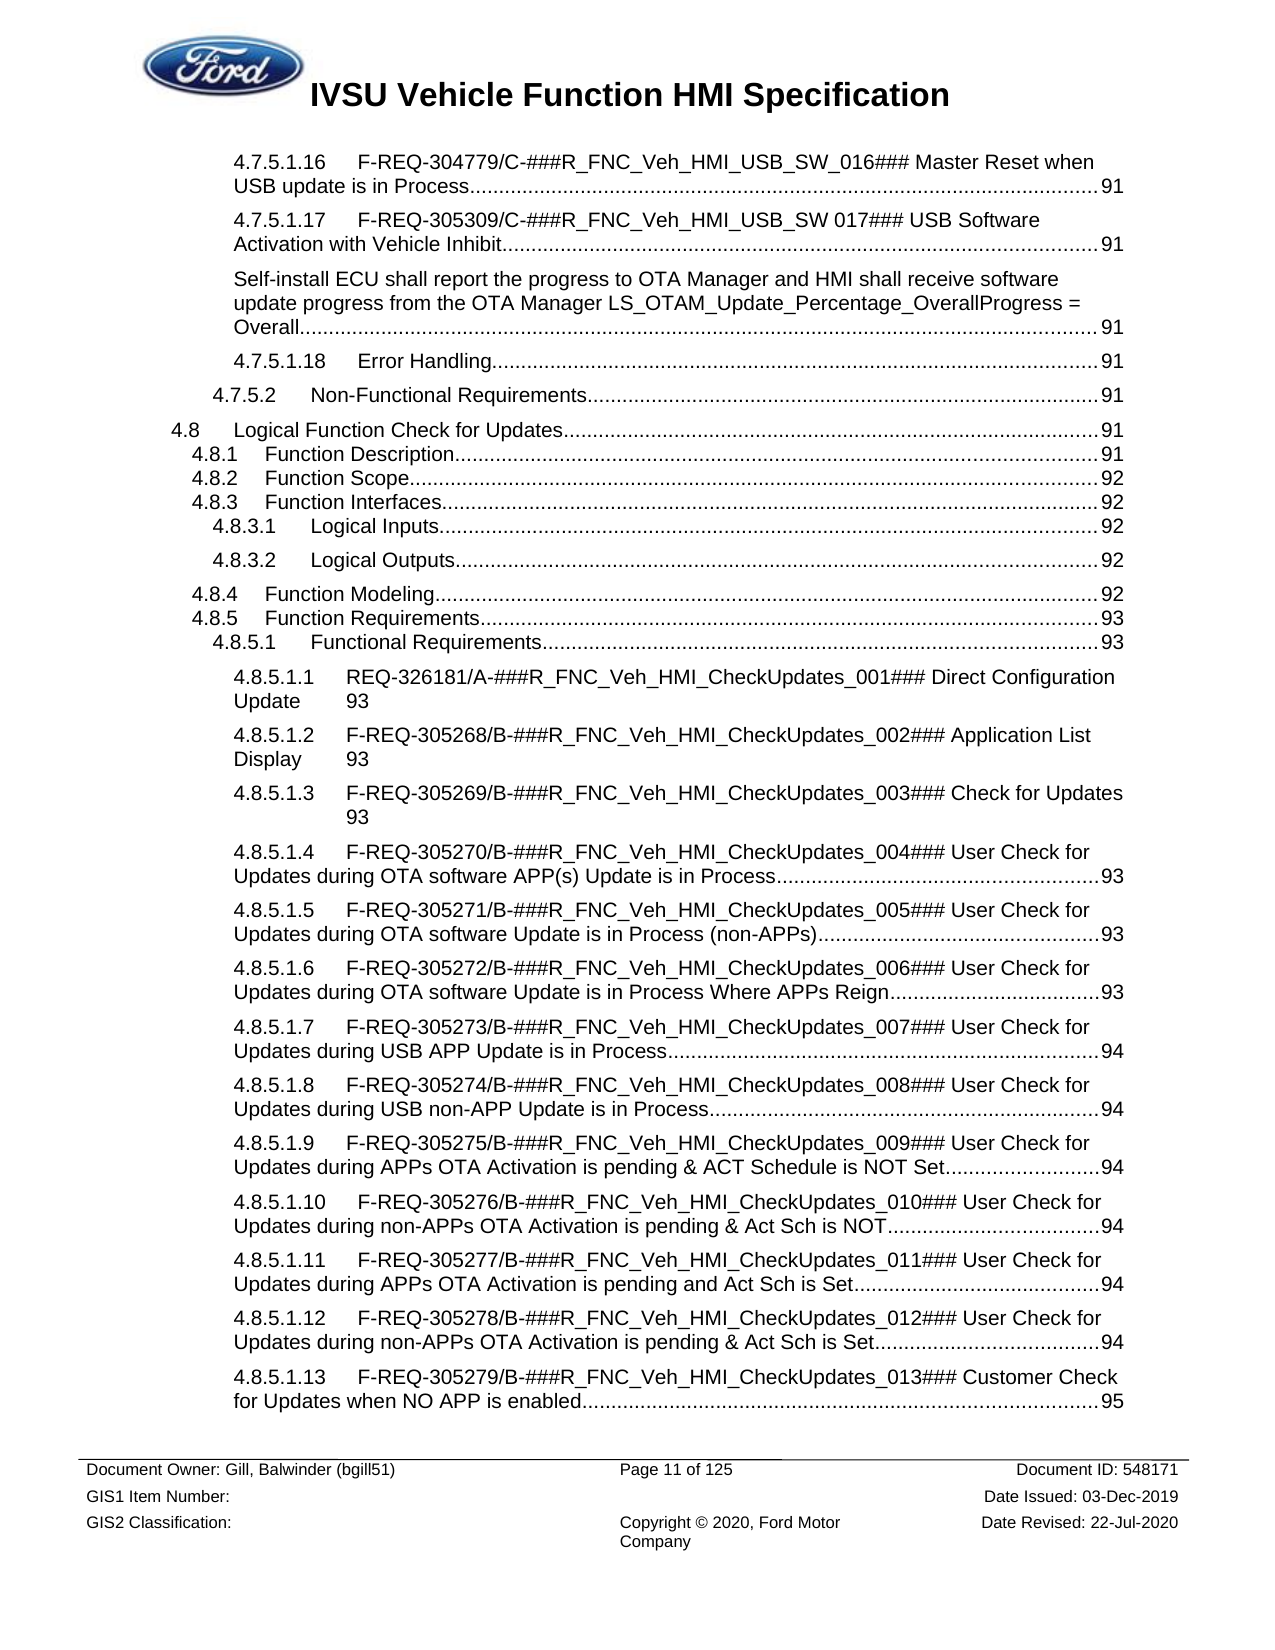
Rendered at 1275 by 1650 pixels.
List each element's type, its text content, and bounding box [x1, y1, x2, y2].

text 4.8.5.1.4 F-REQ-305270/B-###R_FNC_Veh_HMI_CheckUpdates_004### User Check for Updates during OTA software APP(s) Update is in Process 93 [233, 839, 1125, 887]
text 4.8.5.1.13 F-REQ-305279/B-###R_FNC_Veh_HMI_CheckUpdates_013### Customer Check for Updates when NO APP is enabled 95 [233, 1364, 1125, 1412]
text 4.7.5.1.17 F-REQ-305309/C-###R_FNC_Veh_HMI_USB_SW 017### USB Software Activation with Vehicle Inhibit 91 [233, 208, 1125, 256]
text 4.8.5.1.6 F-REQ-305272/B-###R_FNC_Veh_HMI_CheckUpdates_006### User Check for Updates during OTA software Update is in Process Where APPs Reign 93 [233, 956, 1125, 1004]
text 4.8.5.1 Functional Requirements 93 [212, 630, 1125, 654]
picture [123, 17, 324, 117]
text 4.8.5.1.11 F-REQ-305277/B-###R_FNC_Veh_HMI_CheckUpdates_011### User Check for Updates during APPs OTA Activation is pending and Act Sch is Set 94 [233, 1248, 1125, 1296]
text 4.8.5 Function Requirements 93 [192, 606, 1125, 630]
text 4.8.2 Function Scope 92 [192, 466, 1125, 489]
text 4.8.1 Function Description 91 [192, 442, 1125, 466]
text 4.8.5.1.2 F-REQ-305268/B-###R_FNC_Veh_HMI_CheckUpdates_002### Application List Display 93 [233, 723, 1125, 771]
text 4.8.5.1.8 F-REQ-305274/B-###R_FNC_Veh_HMI_CheckUpdates_008### User Check for Updates during USB non-APP Update is in Process 94 [233, 1073, 1125, 1121]
text 4.8.5.1.5 F-REQ-305271/B-###R_FNC_Veh_HMI_CheckUpdates_005### User Check for Updates during OTA software Update is in Process (non-APPs) 93 [233, 898, 1125, 946]
text Self-install ECU shall report the progress to OTA Manager and HMI shall receive software update progress from the OTA Manager LS_OTAM_Update_Percentage_OverallProgress = Overall 91 [233, 267, 1125, 338]
text 4.7.5.1.16 F-REQ-304779/C-###R_FNC_Veh_HMI_USB_SW_016### Master Reset when USB update is in Process 91 [233, 150, 1125, 198]
text 4.8.5.1.12 F-REQ-305278/B-###R_FNC_Veh_HMI_CheckUpdates_012### User Check for Updates during non-APPs OTA Activation is pending & Act Sch is Set 94 [233, 1306, 1125, 1354]
text 4.7.5.1.18 Error Handling 91 [233, 349, 1125, 373]
text 4.8 Logical Function Check for Updates 91 [171, 418, 1125, 442]
text 4.8.3.1 Logical Inputs 92 [212, 513, 1125, 537]
text 4.8.3.2 Logical Outputs 92 [212, 548, 1125, 572]
text 4.8.5.1.7 F-REQ-305273/B-###R_FNC_Veh_HMI_CheckUpdates_007### User Check for Updates during USB APP Update is in Process 94 [233, 1014, 1125, 1062]
text 4.8.4 Function Modeling 92 [192, 582, 1125, 606]
text 4.7.5.2 Non-Functional Requirements 91 [212, 383, 1125, 407]
text 4.8.5.1.1 REQ-326181/A-###R_FNC_Veh_HMI_CheckUpdates_001### Direct Configuration Update 93 [233, 664, 1125, 712]
text 4.8.3 Function Interfaces 92 [192, 489, 1125, 513]
text 4.8.5.1.3 F-REQ-305269/B-###R_FNC_Veh_HMI_CheckUpdates_003### Check for Updates 93 [233, 781, 1125, 829]
text 4.8.5.1.10 F-REQ-305276/B-###R_FNC_Veh_HMI_CheckUpdates_010### User Check for Updates during non-APPs OTA Activation is pending & Act Sch is NOT 94 [233, 1189, 1125, 1237]
text 4.8.5.1.9 F-REQ-305275/B-###R_FNC_Veh_HMI_CheckUpdates_009### User Check for Updates during APPs OTA Activation is pending & ACT Schedule is NOT Set 94 [233, 1131, 1125, 1179]
